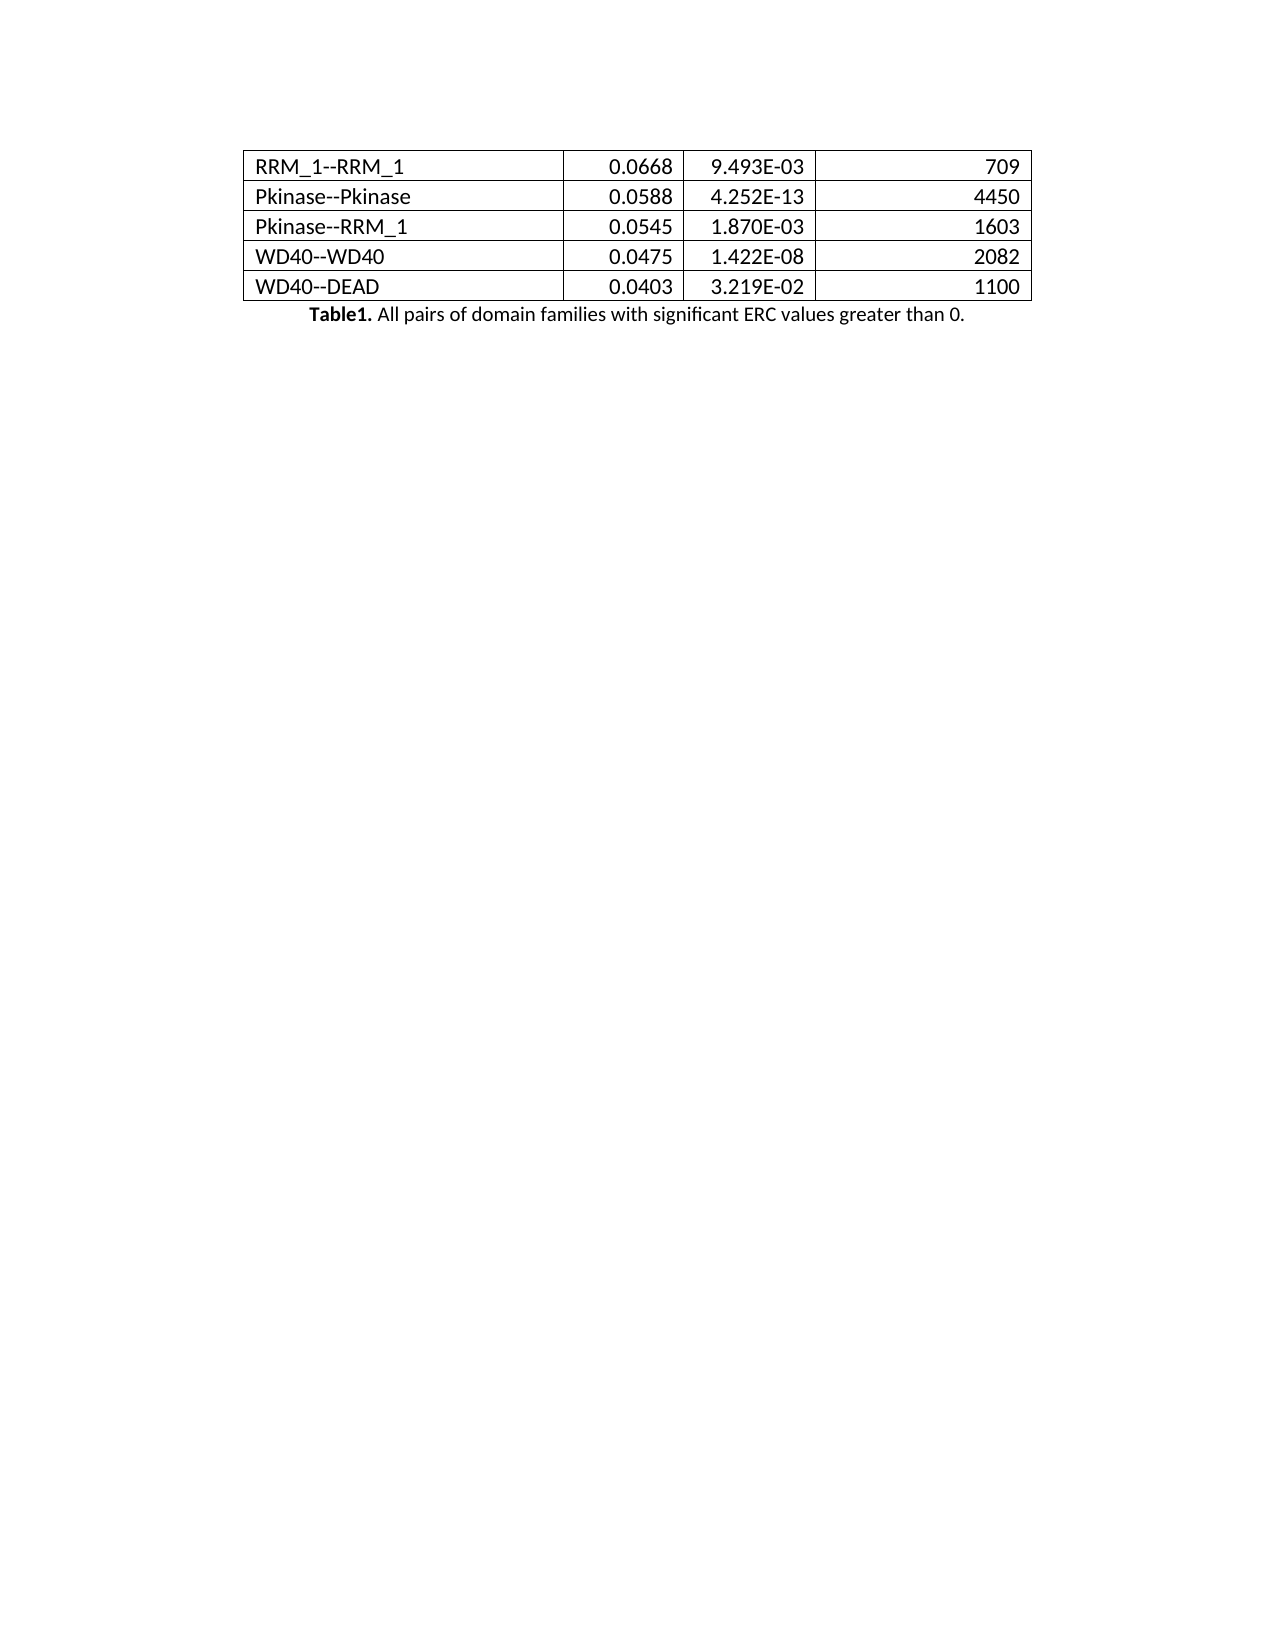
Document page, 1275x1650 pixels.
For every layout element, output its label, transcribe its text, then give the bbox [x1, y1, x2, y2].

text Table1. All pairs of domain families with significant ERC values greater than 0. [150, 301, 1125, 326]
table_cell Pkinase--Pkinase [244, 181, 563, 210]
table_cell WD40--WD40 [244, 241, 563, 270]
table_cell 1603 [816, 211, 1031, 240]
table_cell 0.0545 [564, 211, 683, 240]
table_cell 1100 [816, 271, 1031, 300]
table_cell 1.422E-08 [684, 241, 815, 270]
table_cell 2082 [816, 241, 1031, 270]
table_cell 0.0668 [564, 151, 683, 180]
table_cell WD40--DEAD [244, 271, 563, 300]
table_cell Pkinase--RRM_1 [244, 211, 563, 240]
table_cell 0.0588 [564, 181, 683, 210]
table_cell 9.493E-03 [684, 151, 815, 180]
table_cell RRM_1--RRM_1 [244, 151, 563, 180]
table_cell 3.219E-02 [684, 271, 815, 300]
table_cell 4.252E-13 [684, 181, 815, 210]
table_cell 709 [816, 151, 1031, 180]
table_cell 0.0403 [564, 271, 683, 300]
table_cell 1.870E-03 [684, 211, 815, 240]
table_cell 4450 [816, 181, 1031, 210]
table_cell 0.0475 [564, 241, 683, 270]
